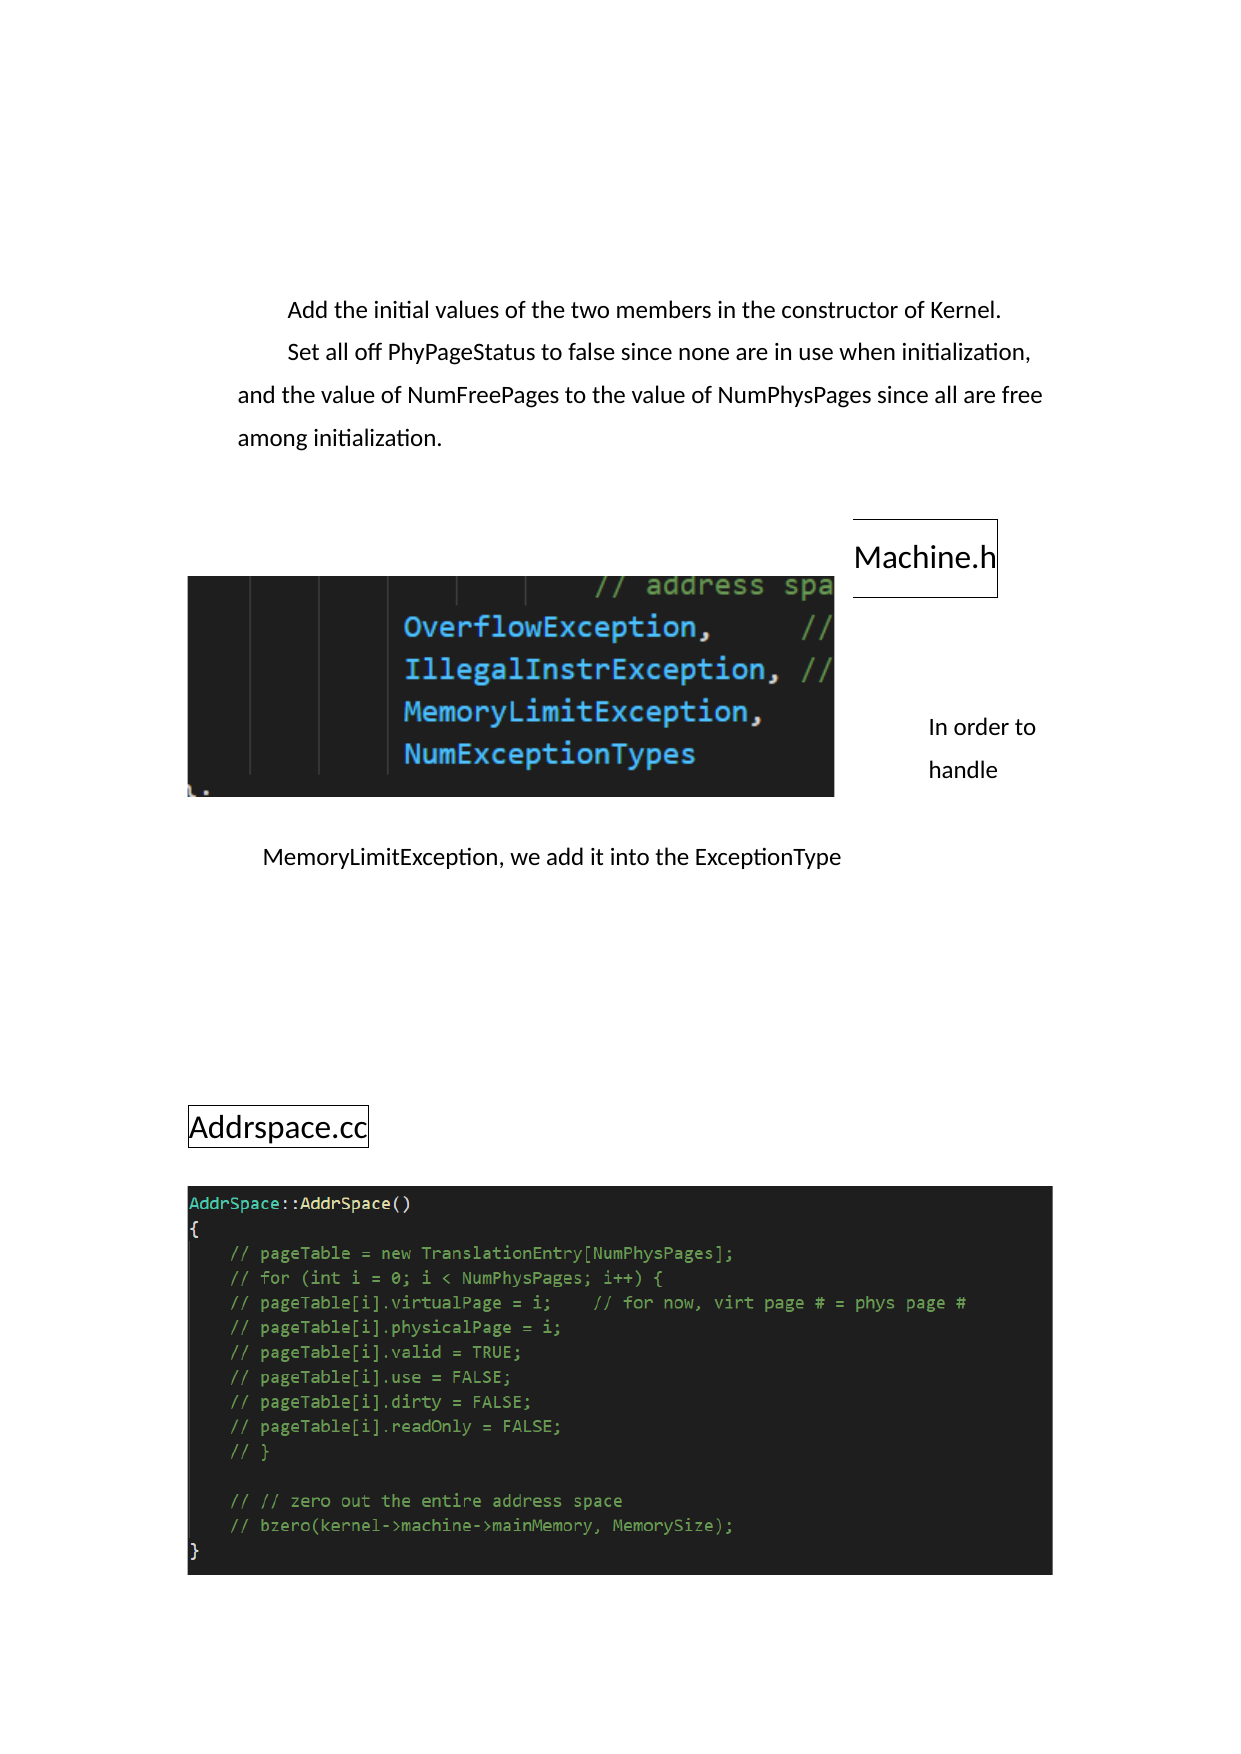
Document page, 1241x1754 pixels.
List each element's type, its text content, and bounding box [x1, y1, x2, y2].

text Set all off PhyPageStatus to false since none are in use when initialization, and the value of NumFreePages to the value of NumPhysPages since all are free among initialization. [237, 332, 1053, 456]
picture [187, 1186, 1053, 1575]
text Add the initial values of the two members in the constructor of Kernel. [187, 290, 1053, 328]
text In order to handle MemoryLimitException, we add it into the ExceptionType [262, 708, 1053, 875]
text Machine.h [187, 503, 1053, 615]
picture [187, 576, 835, 797]
text Addrspace.cc [187, 1089, 1053, 1164]
